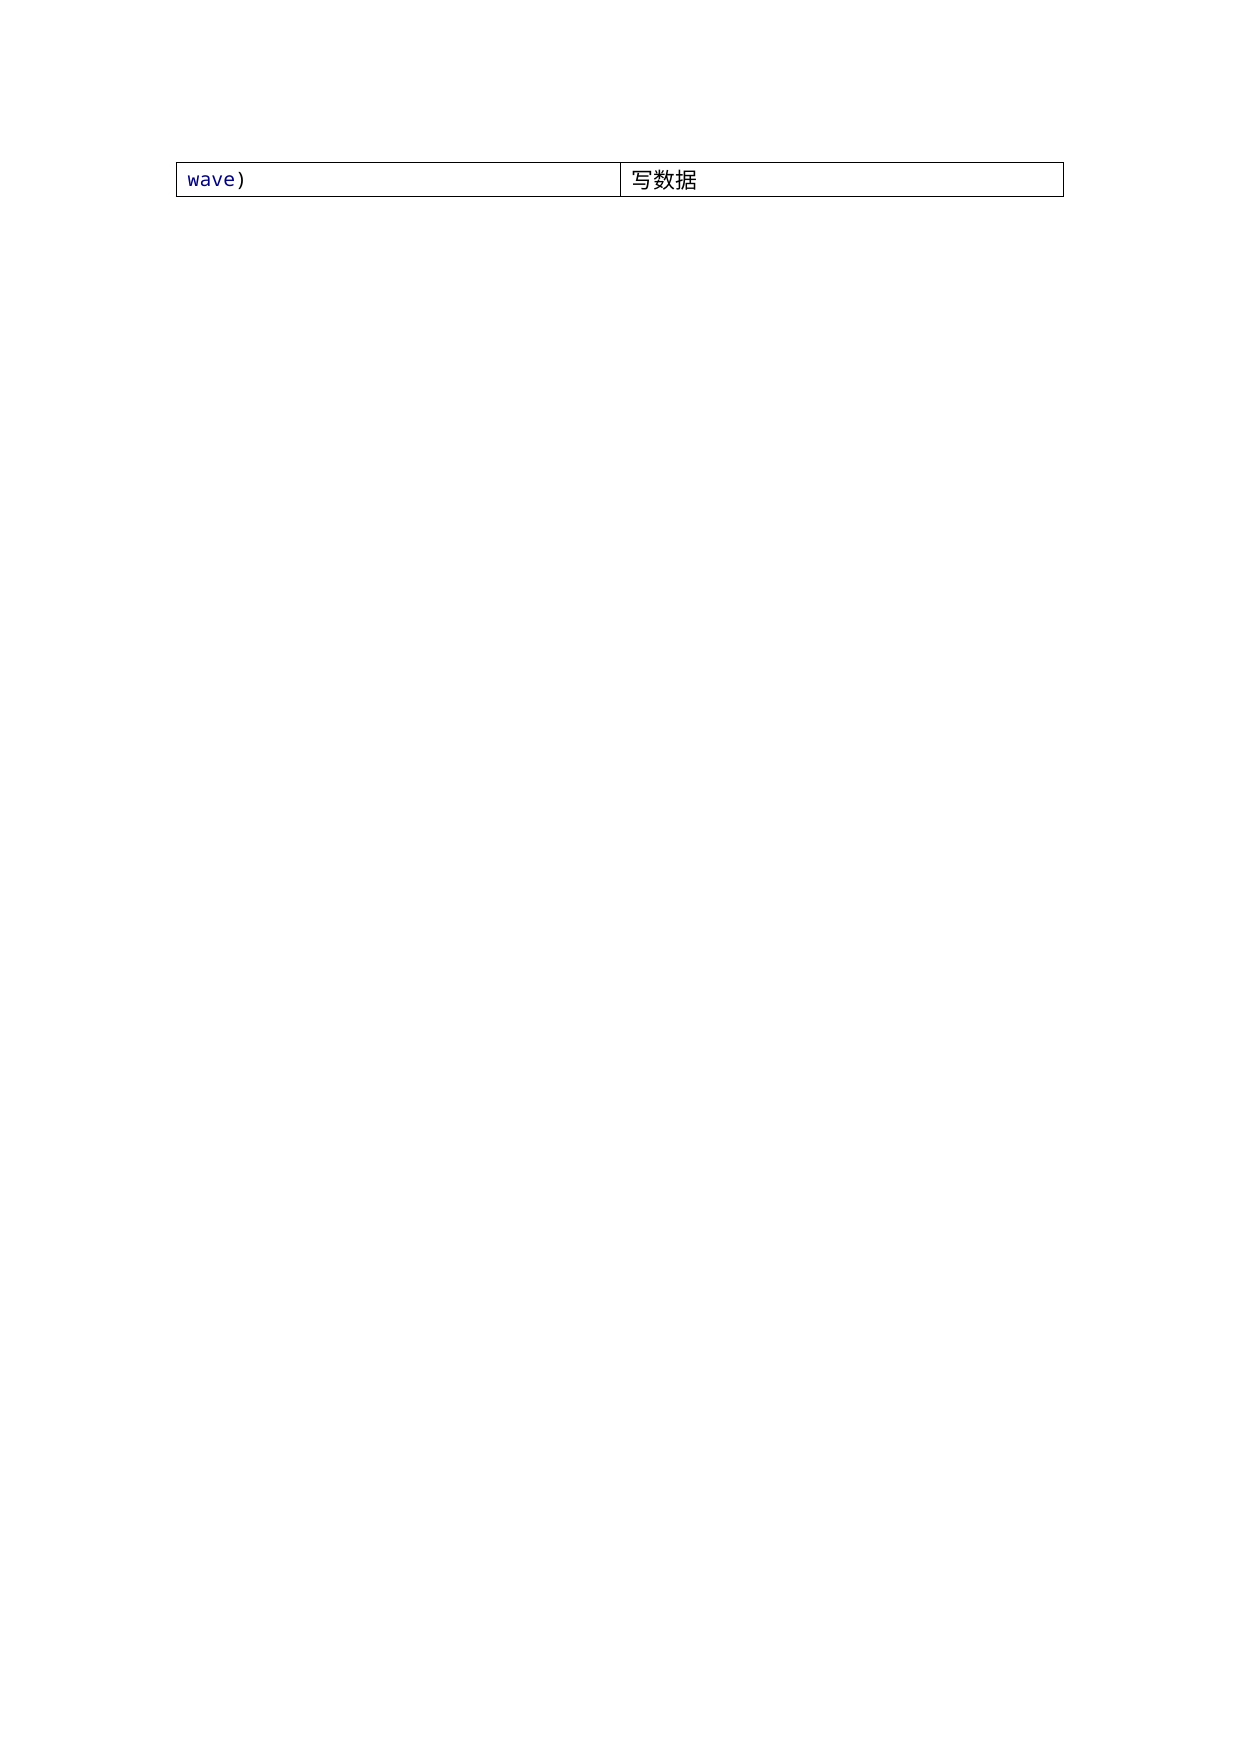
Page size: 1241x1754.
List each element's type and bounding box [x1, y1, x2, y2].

table_cell [621, 163, 1063, 196]
table_cell [177, 163, 620, 196]
